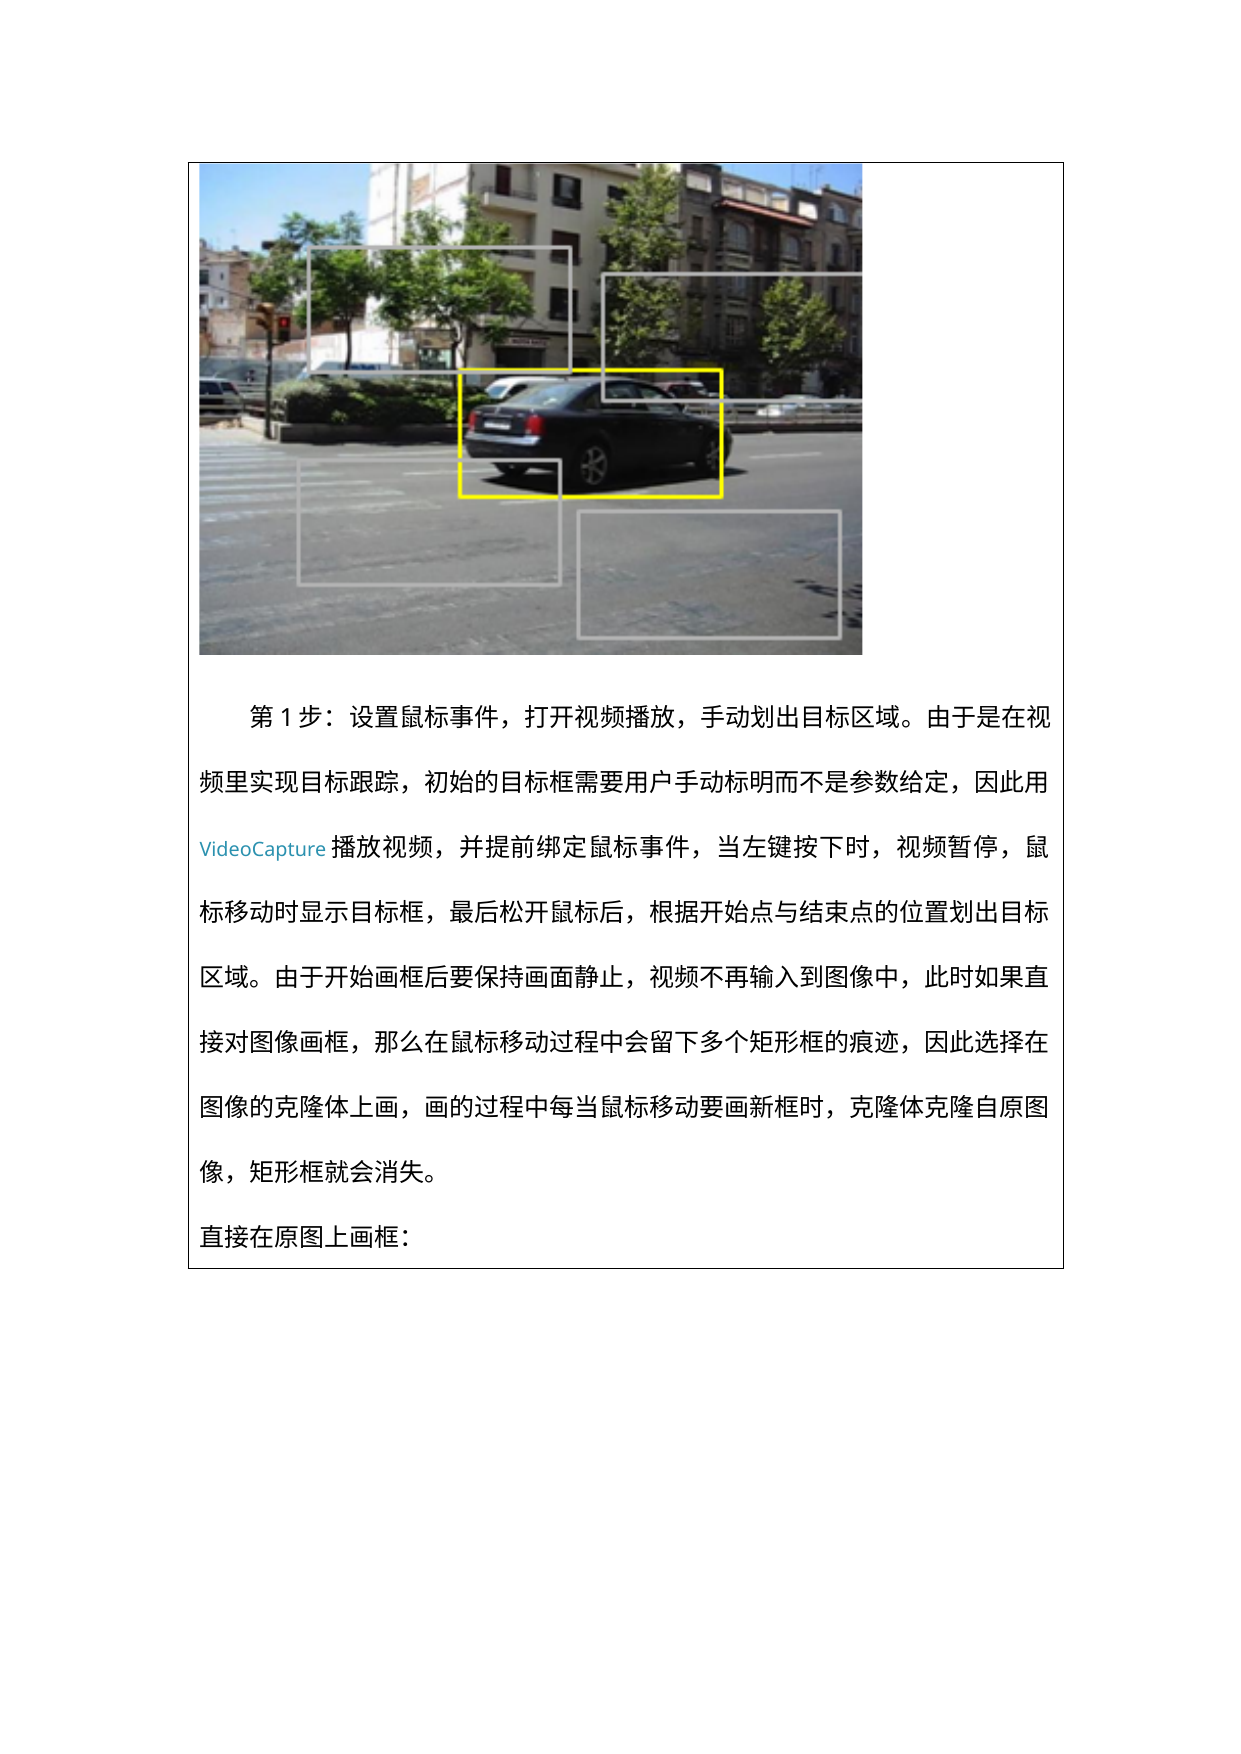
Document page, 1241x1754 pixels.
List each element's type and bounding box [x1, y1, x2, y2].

table_cell [189, 163, 1063, 1268]
picture [199, 163, 863, 655]
